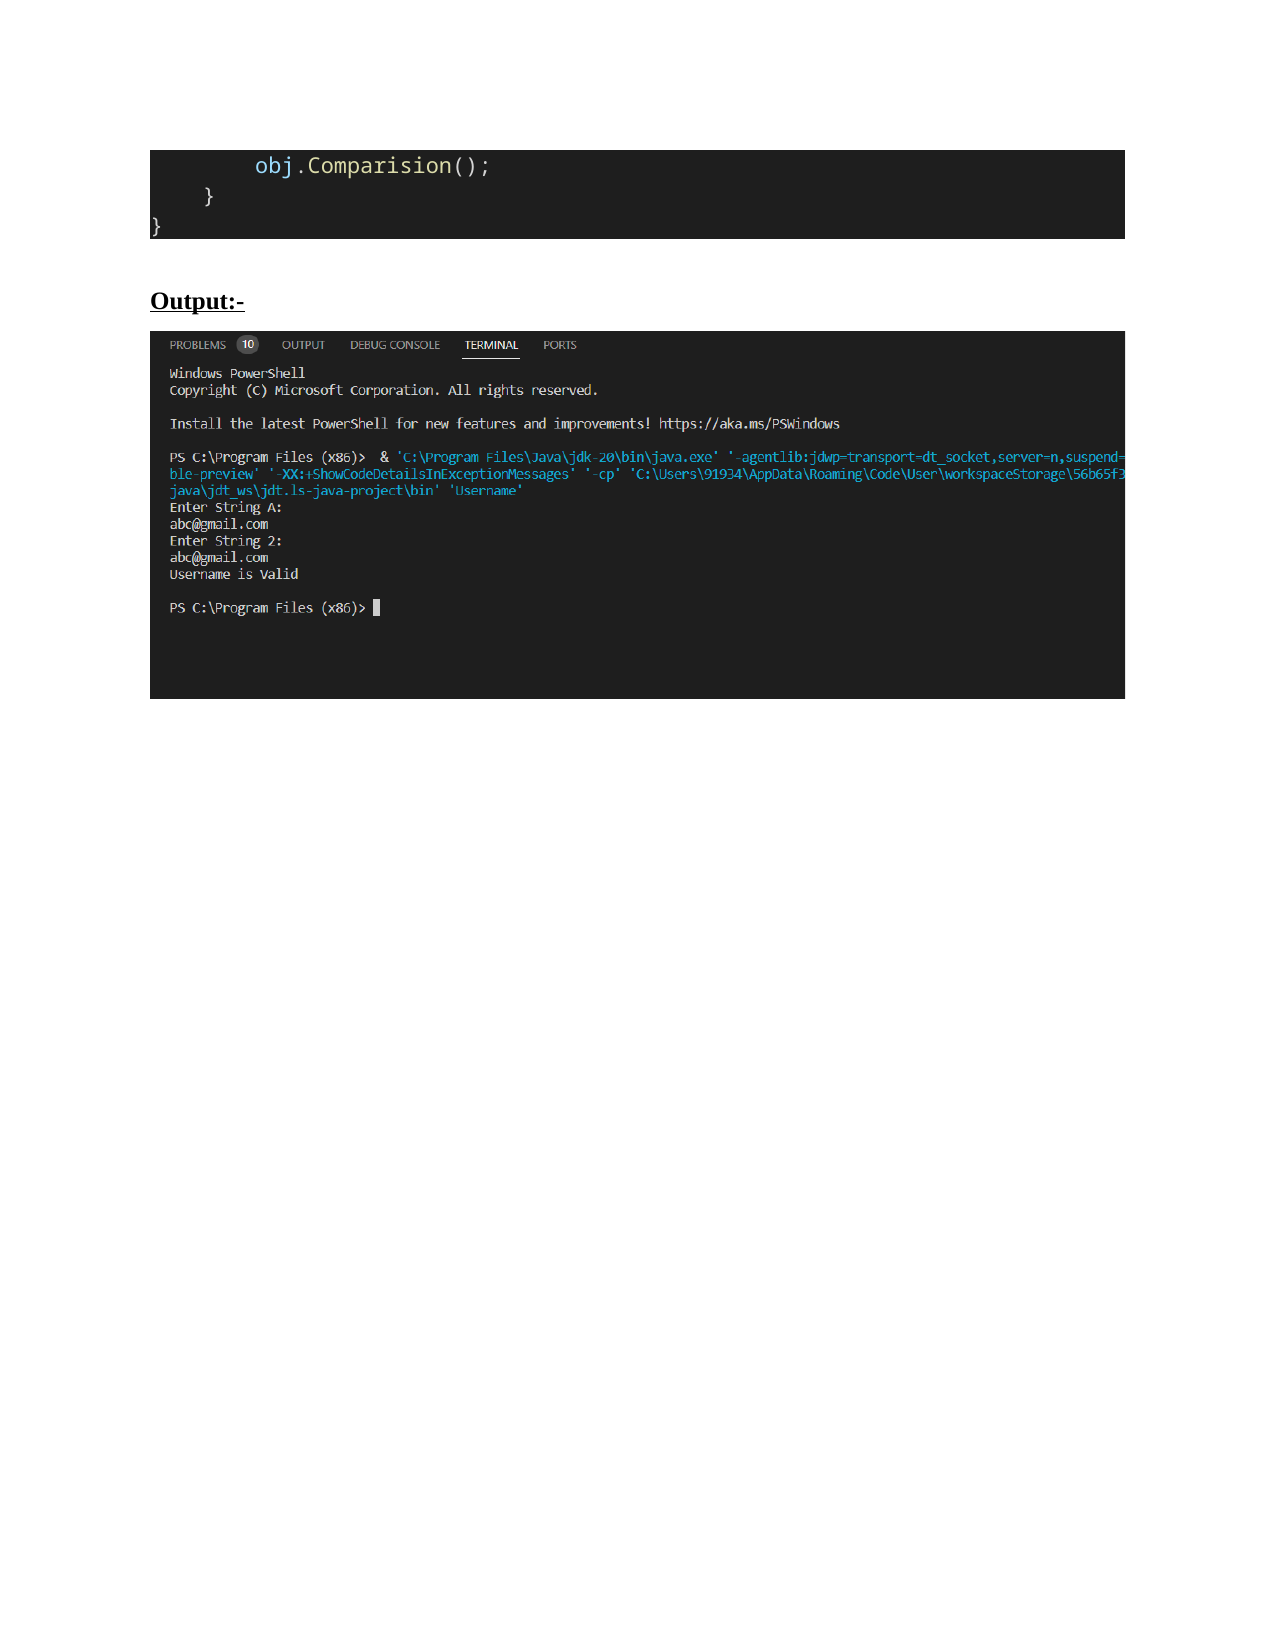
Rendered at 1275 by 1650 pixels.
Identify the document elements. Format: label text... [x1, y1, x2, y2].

text Output:- [150, 286, 1125, 314]
text } [150, 180, 1125, 209]
picture [150, 331, 1125, 699]
text } [150, 209, 1125, 239]
text obj.Comparision(); [150, 150, 1125, 180]
